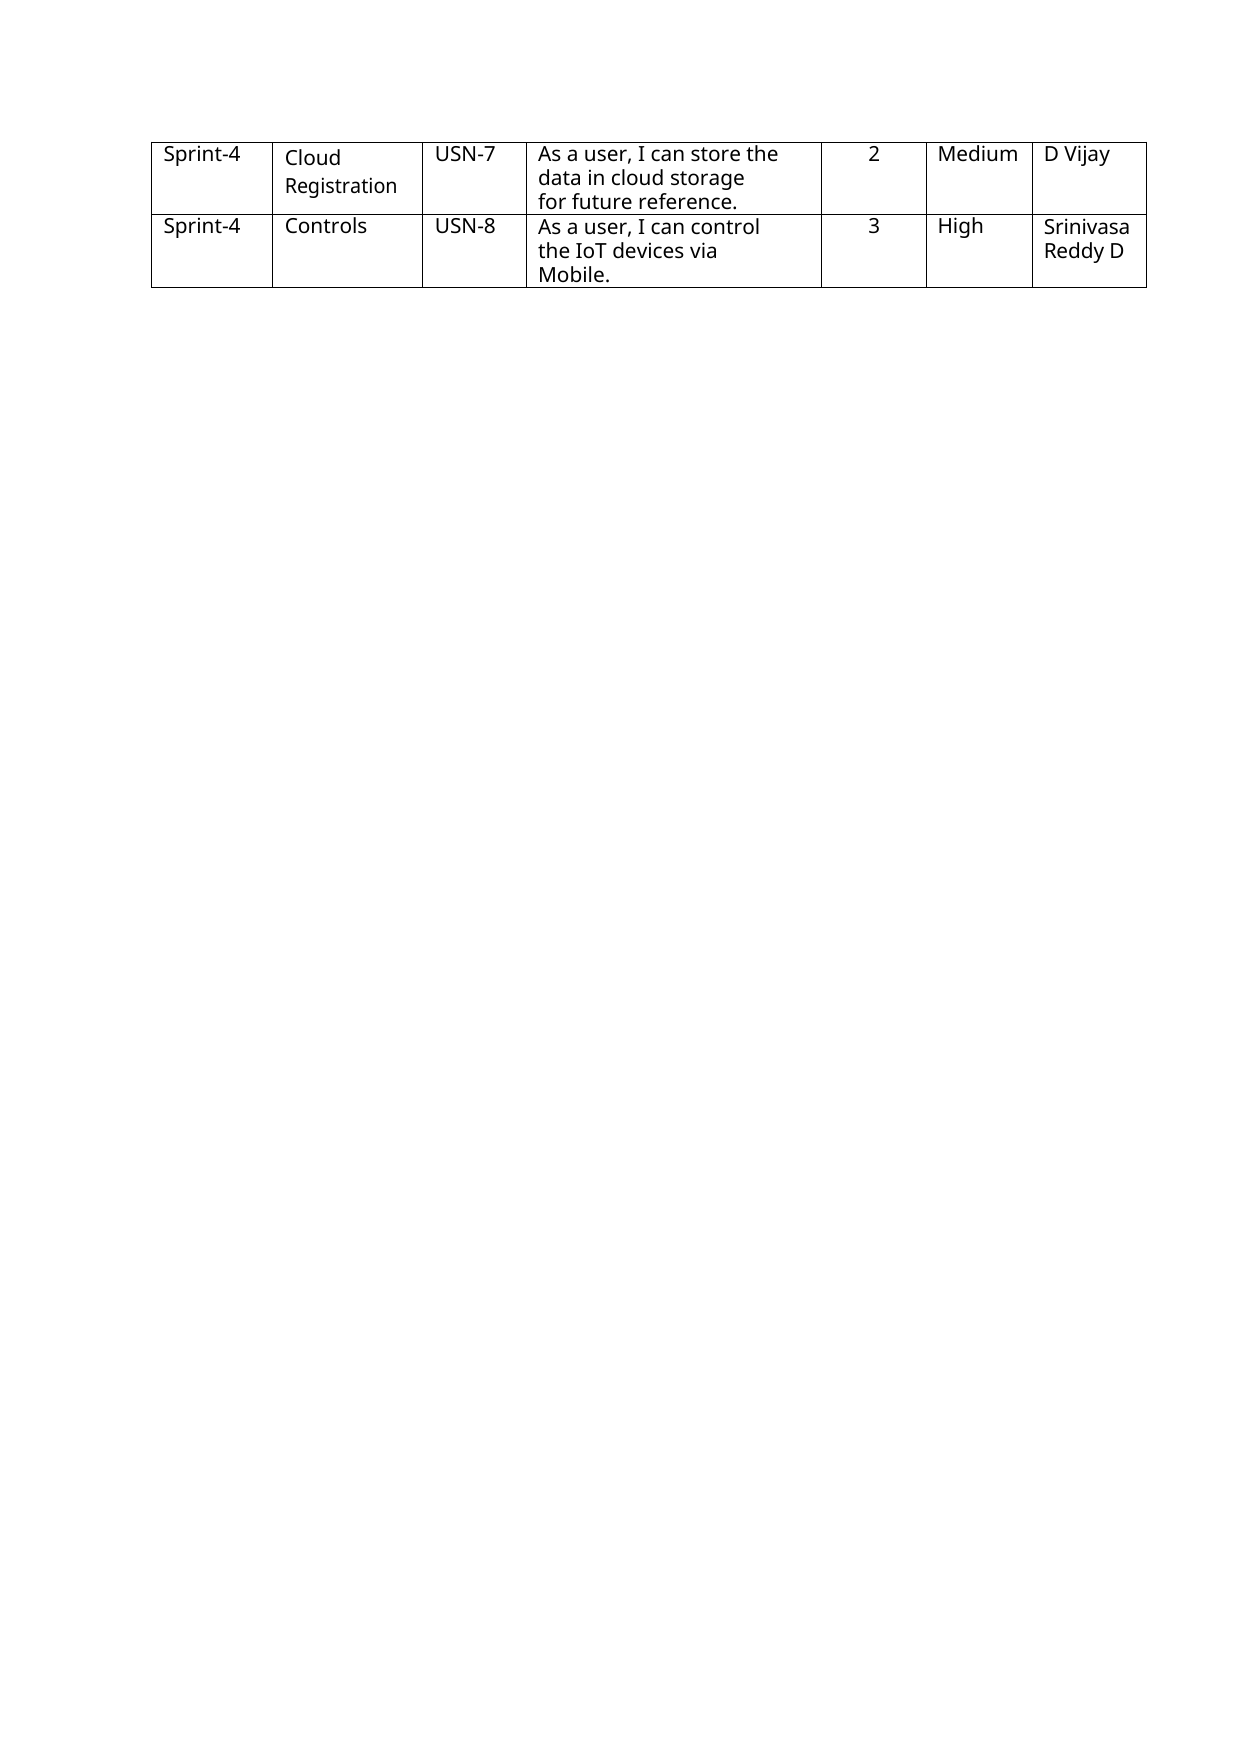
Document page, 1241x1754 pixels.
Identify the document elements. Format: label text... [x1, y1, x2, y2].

table_cell 3 [822, 215, 926, 287]
table_cell Sprint-4 [152, 215, 272, 287]
table_cell USN-7 [423, 143, 526, 214]
table_cell D Vijay [1033, 143, 1146, 214]
table_cell Medium [927, 143, 1032, 214]
table_cell As a user, I can control the IoT devices via Mobile. [527, 215, 821, 287]
table_cell High [927, 215, 1032, 287]
table_cell USN-8 [423, 215, 526, 287]
table_cell 2 [822, 143, 926, 214]
table_cell Controls [273, 215, 422, 287]
table_cell Srinivasa Reddy D [1033, 215, 1146, 287]
table_cell As a user, I can store the data in cloud storage for future reference. [527, 143, 821, 214]
table_cell Cloud Registration [273, 143, 422, 214]
table_cell Sprint-4 [152, 143, 272, 214]
